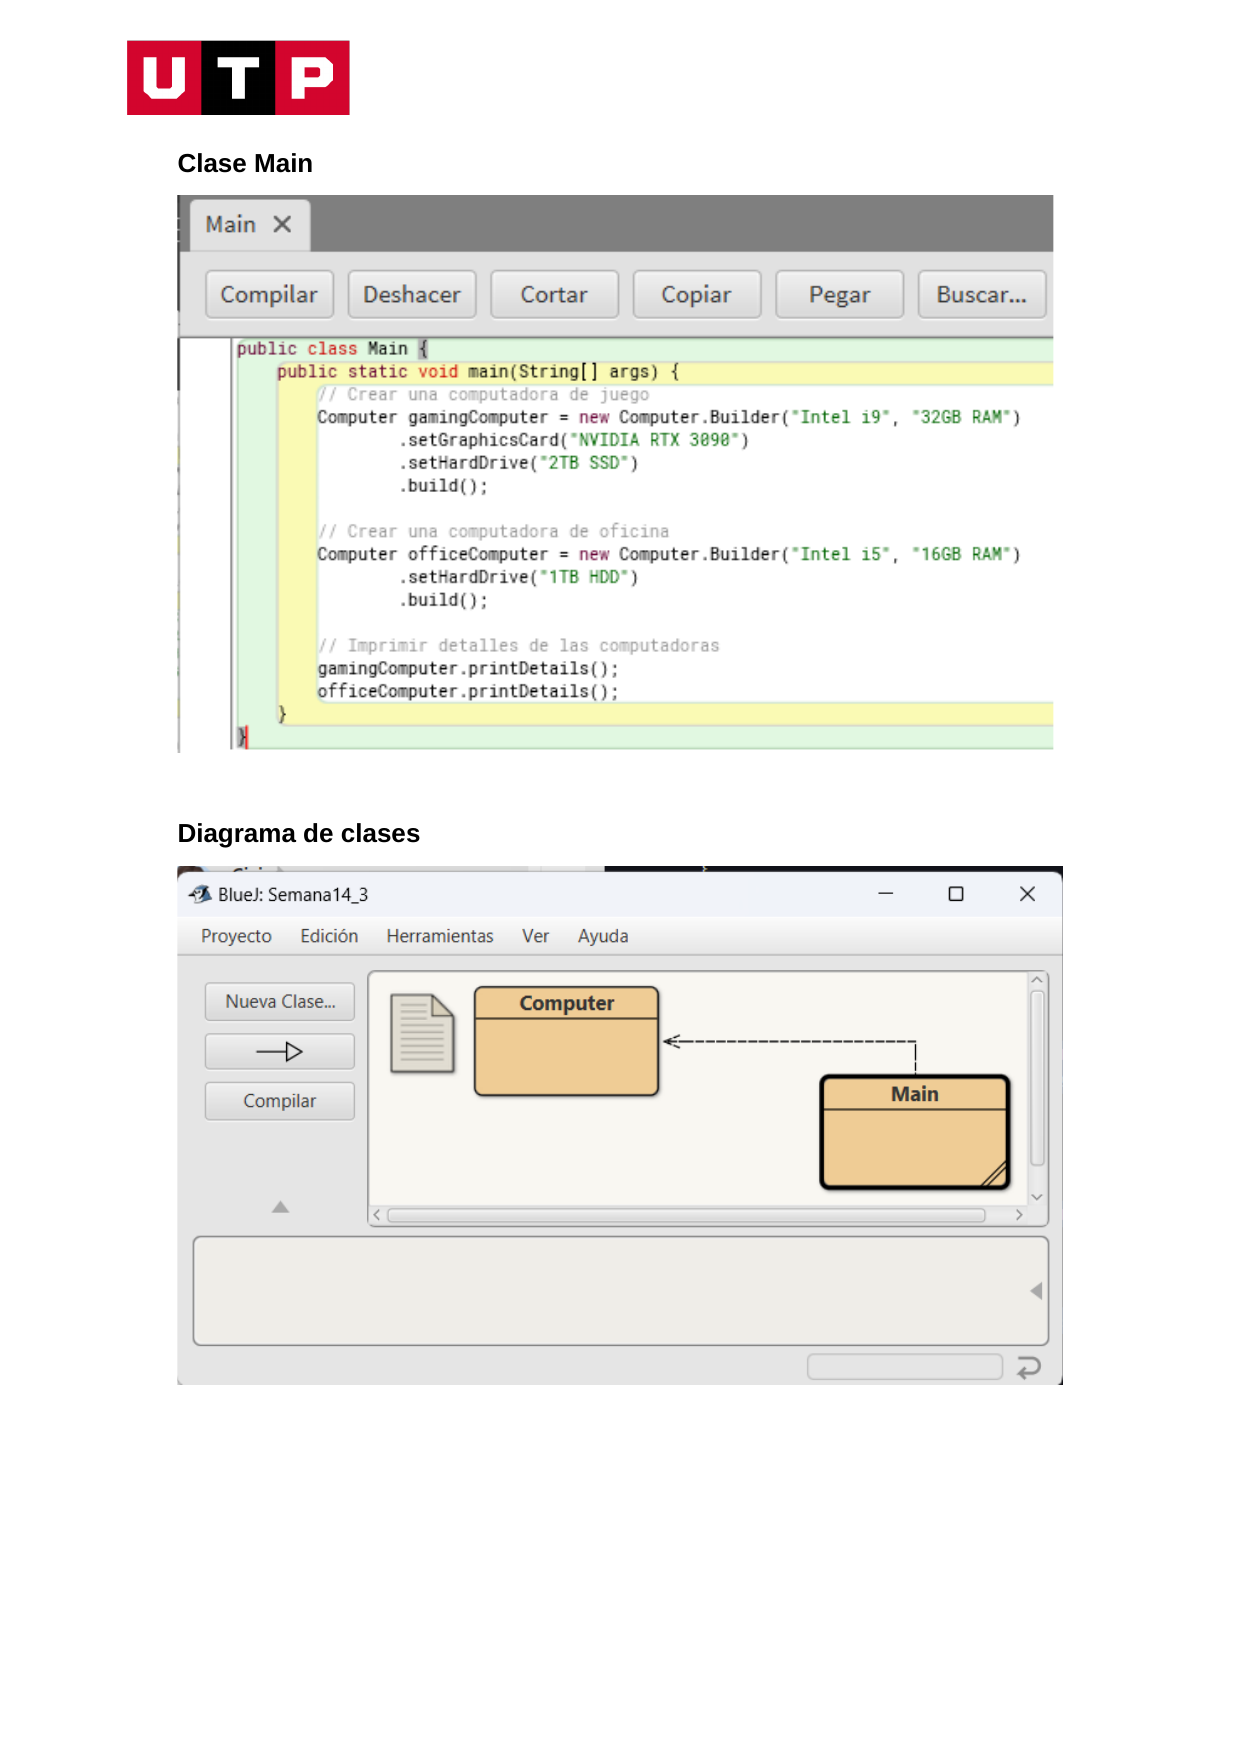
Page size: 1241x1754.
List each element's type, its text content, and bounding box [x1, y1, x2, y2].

picture [177, 195, 1054, 753]
picture [177, 866, 1063, 1385]
text Clase Main [177, 148, 1056, 177]
picture [117, 33, 356, 121]
text Diagrama de clases [177, 818, 1056, 848]
